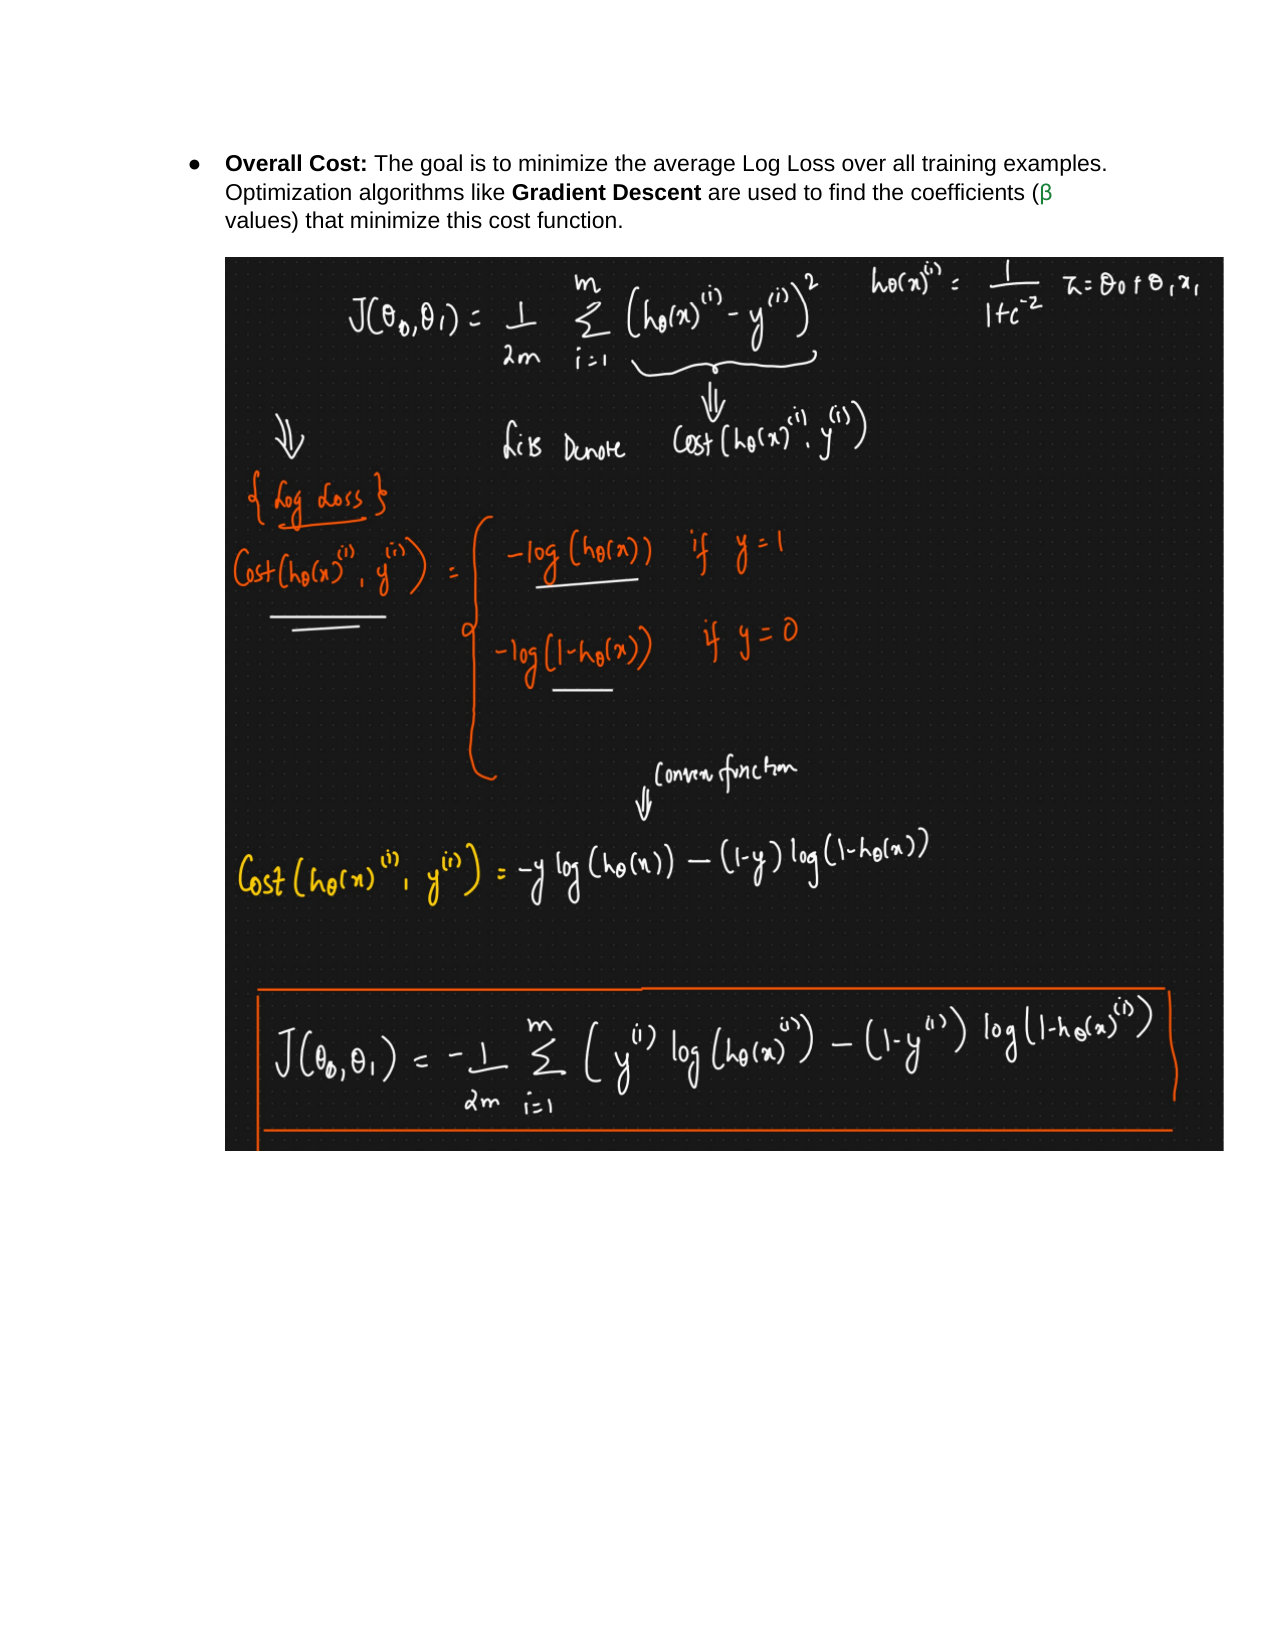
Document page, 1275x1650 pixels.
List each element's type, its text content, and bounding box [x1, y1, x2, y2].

list Overall Cost: The goal is to minimize the average Log Loss over all training examples. Optimization algorithms like Gradient Descent are used to find the coefficients (β values) that minimize this cost function. [187, 150, 1125, 233]
picture [225, 257, 1224, 1151]
